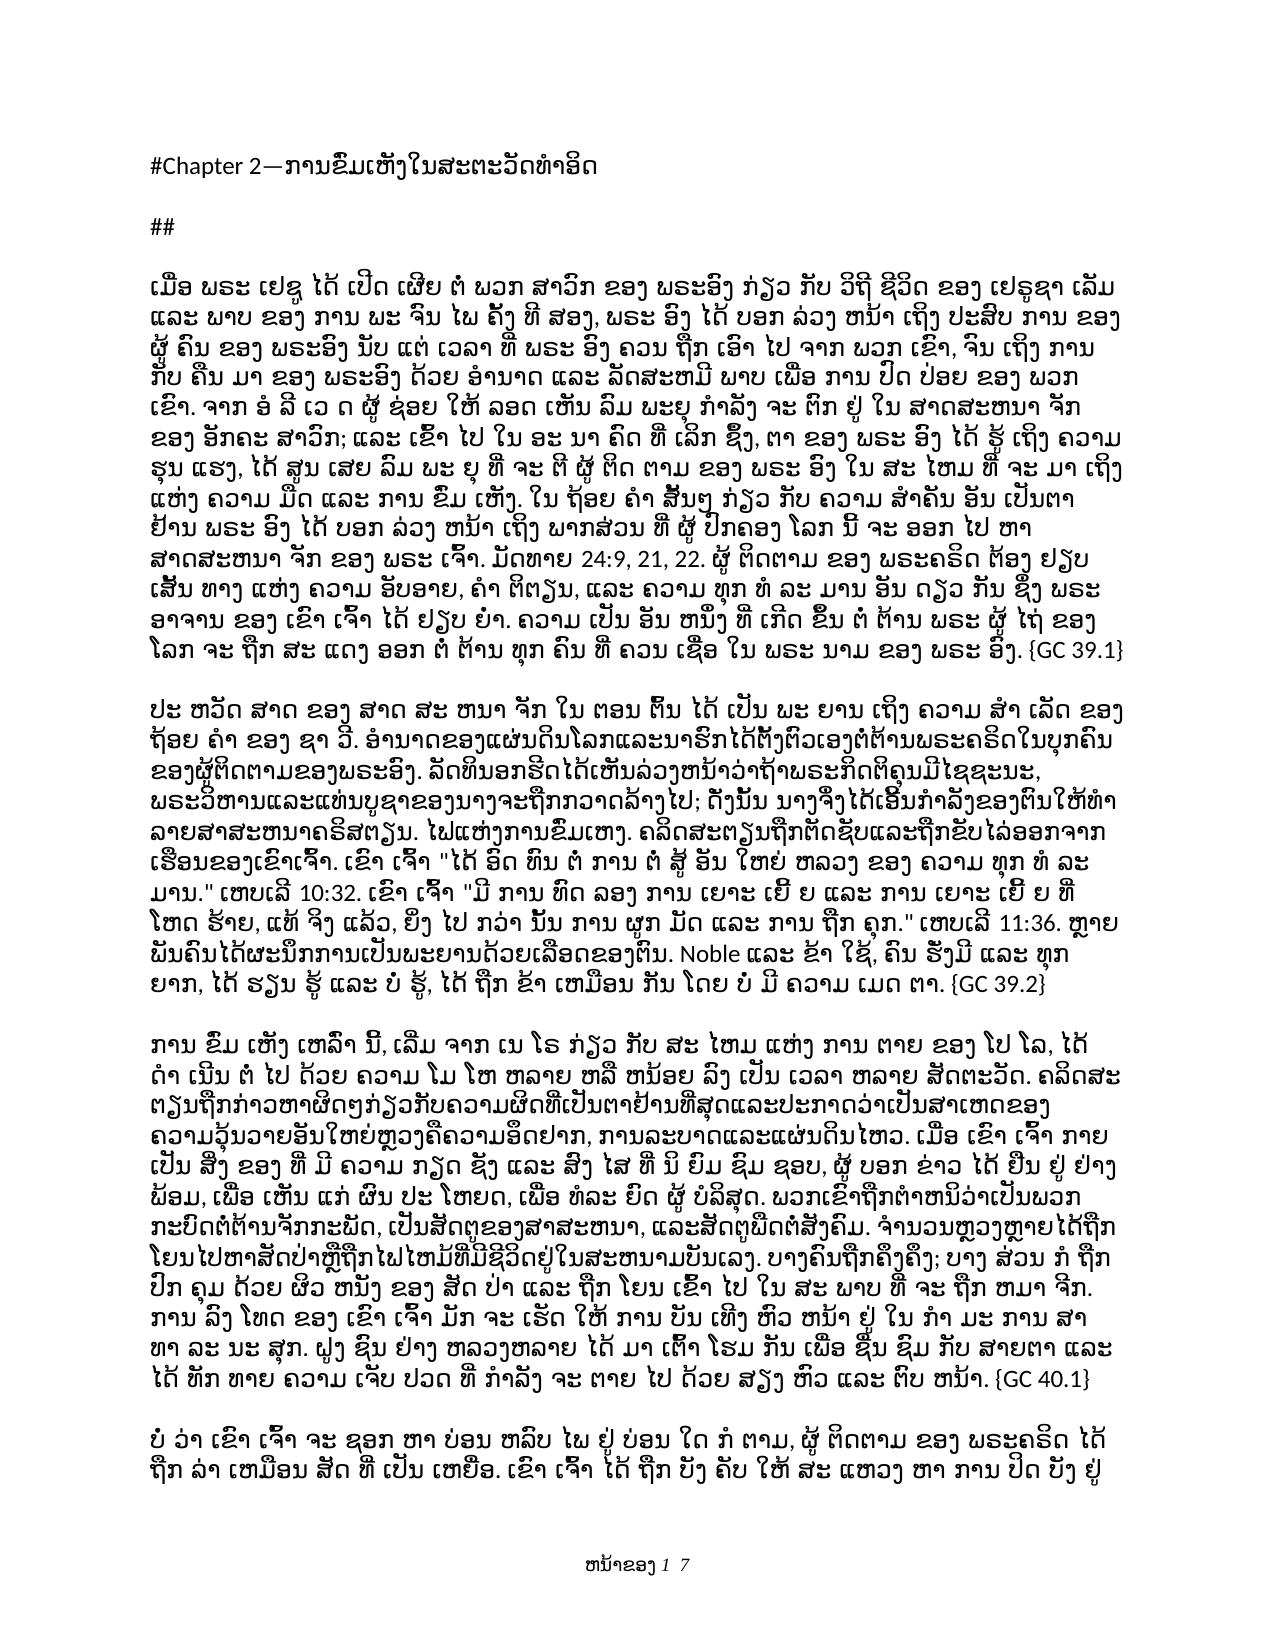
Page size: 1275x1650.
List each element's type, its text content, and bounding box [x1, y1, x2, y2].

text #Chapter 2—ການຂົ່ມເຫັງໃນສະຕະວັດທໍາອິດ [150, 150, 1125, 181]
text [150, 1424, 1125, 1485]
text ## [150, 211, 1125, 242]
text ການ ຂົ່ມ ເຫັງ ເຫລົ່າ ນີ້, ເລີ່ມ ຈາກ ເນ ໂຣ ກ່ຽວ ກັບ ສະ ໄຫມ ແຫ່ງ ການ ຕາຍ ຂອງ ໂປ ໂລ, ໄດ້ ດໍາ ເນີນ ຕໍ່ ໄປ ດ້ວຍ ຄວາມ ໂມ ໂຫ ຫລາຍ ຫລື ຫນ້ອຍ ລົງ ເປັນ ເວລາ ຫລາຍ ສັດຕະວັດ. ຄລິດສະຕຽນຖືກກ່າວຫາຜິດໆກ່ຽວກັບຄວາມຜິດທີ່ເປັນຕາຢ້ານທີ່ສຸດແລະປະກາດວ່າເປັນສາເຫດຂອງຄວາມວຸ້ນວາຍອັນໃຫຍ່ຫຼວງຄືຄວາມອຶດຢາກ, ການລະບາດແລະແຜ່ນດິນໄຫວ. ເມື່ອ ເຂົາ ເຈົ້າ ກາຍ ເປັນ ສິ່ງ ຂອງ ທີ່ ມີ ຄວາມ ກຽດ ຊັງ ແລະ ສົງ ໄສ ທີ່ ນິ ຍົມ ຊົມ ຊອບ, ຜູ້ ບອກ ຂ່າວ ໄດ້ ຢືນ ຢູ່ ຢ່າງ ພ້ອມ, ເພື່ອ ເຫັນ ແກ່ ຜົນ ປະ ໂຫຍດ, ເພື່ອ ທໍລະ ຍົດ ຜູ້ ບໍລິສຸດ. ພວກເຂົາຖືກຕໍາຫນິວ່າເປັນພວກກະບົດຕໍ່ຕ້ານຈັກກະພັດ, ເປັນສັດຕູຂອງສາສະຫນາ, ແລະສັດຕູພືດຕໍ່ສັງຄົມ. ຈໍານວນຫຼວງຫຼາຍໄດ້ຖືກໂຍນໄປຫາສັດປ່າຫຼືຖືກໄຟໄຫມ້ທີ່ມີຊີວິດຢູ່ໃນສະຫນາມບັນເລງ. ບາງຄົນຖືກຄຶງຄຶງ; ບາງ ສ່ວນ ກໍ ຖືກ ປົກ ຄຸມ ດ້ວຍ ຜິວ ຫນັງ ຂອງ ສັດ ປ່າ ແລະ ຖືກ ໂຍນ ເຂົ້າ ໄປ ໃນ ສະ ພາບ ທີ່ ຈະ ຖືກ ຫມາ ຈີກ. ການ ລົງ ໂທດ ຂອງ ເຂົາ ເຈົ້າ ມັກ ຈະ ເຮັດ ໃຫ້ ການ ບັນ ເທີງ ຫົວ ຫນ້າ ຢູ່ ໃນ ກໍາ ມະ ການ ສາ ທາ ລະ ນະ ສຸກ. ຝູງ ຊົນ ຢ່າງ ຫລວງຫລາຍ ໄດ້ ມາ ເຕົ້າ ໂຮມ ກັນ ເພື່ອ ຊື່ນ ຊົມ ກັບ ສາຍຕາ ແລະ ໄດ້ ທັກ ທາຍ ຄວາມ ເຈັບ ປວດ ທີ່ ກໍາລັງ ຈະ ຕາຍ ໄປ ດ້ວຍ ສຽງ ຫົວ ແລະ ຕົບ ຫນ້າ. {GC 40.1} [150, 1030, 1125, 1393]
text ເມື່ອ ພຣະ ເຢຊູ ໄດ້ ເປີດ ເຜີຍ ຕໍ່ ພວກ ສາວົກ ຂອງ ພຣະອົງ ກ່ຽວ ກັບ ວິຖີ ຊີວິດ ຂອງ ເຢຣູຊາ ເລັມ ແລະ ພາບ ຂອງ ການ ພະ ຈົນ ໄພ ຄັ້ງ ທີ ສອງ, ພຣະ ອົງ ໄດ້ ບອກ ລ່ວງ ຫນ້າ ເຖິງ ປະສົບ ການ ຂອງ ຜູ້ ຄົນ ຂອງ ພຣະອົງ ນັບ ແຕ່ ເວລາ ທີ່ ພຣະ ອົງ ຄວນ ຖືກ ເອົາ ໄປ ຈາກ ພວກ ເຂົາ, ຈົນ ເຖິງ ການ ກັບ ຄືນ ມາ ຂອງ ພຣະອົງ ດ້ວຍ ອໍານາດ ແລະ ລັດສະຫມີ ພາບ ເພື່ອ ການ ປົດ ປ່ອຍ ຂອງ ພວກ ເຂົາ. ຈາກ ອໍ ລີ ເວ ດ ຜູ້ ຊ່ອຍ ໃຫ້ ລອດ ເຫັນ ລົມ ພະຍຸ ກໍາລັງ ຈະ ຕົກ ຢູ່ ໃນ ສາດສະຫນາ ຈັກ ຂອງ ອັກຄະ ສາວົກ; ແລະ ເຂົ້າ ໄປ ໃນ ອະ ນາ ຄົດ ທີ່ ເລິກ ຊຶ້ງ, ຕາ ຂອງ ພຣະ ອົງ ໄດ້ ຮູ້ ເຖິງ ຄວາມ ຮຸນ ແຮງ, ໄດ້ ສູນ ເສຍ ລົມ ພະ ຍຸ ທີ່ ຈະ ຕີ ຜູ້ ຕິດ ຕາມ ຂອງ ພຣະ ອົງ ໃນ ສະ ໄຫມ ທີ່ ຈະ ມາ ເຖິງ ແຫ່ງ ຄວາມ ມືດ ແລະ ການ ຂົ່ມ ເຫັງ. ໃນ ຖ້ອຍ ຄໍາ ສັ້ນໆ ກ່ຽວ ກັບ ຄວາມ ສໍາຄັນ ອັນ ເປັນຕາ ຢ້ານ ພຣະ ອົງ ໄດ້ ບອກ ລ່ວງ ຫນ້າ ເຖິງ ພາກສ່ວນ ທີ່ ຜູ້ ປົກຄອງ ໂລກ ນີ້ ຈະ ອອກ ໄປ ຫາ ສາດສະຫນາ ຈັກ ຂອງ ພຣະ ເຈົ້າ. ມັດທາຍ 24:9, 21, 22. ຜູ້ ຕິດຕາມ ຂອງ ພຣະຄຣິດ ຕ້ອງ ຢຽບ ເສັ້ນ ທາງ ແຫ່ງ ຄວາມ ອັບອາຍ, ຄໍາ ຕິຕຽນ, ແລະ ຄວາມ ທຸກ ທໍ ລະ ມານ ອັນ ດຽວ ກັນ ຊຶ່ງ ພຣະ ອາຈານ ຂອງ ເຂົາ ເຈົ້າ ໄດ້ ຢຽບ ຍ່ໍາ. ຄວາມ ເປັນ ອັນ ຫນຶ່ງ ທີ່ ເກີດ ຂຶ້ນ ຕໍ່ ຕ້ານ ພຣະ ຜູ້ ໄຖ່ ຂອງ ໂລກ ຈະ ຖືກ ສະ ແດງ ອອກ ຕໍ່ ຕ້ານ ທຸກ ຄົນ ທີ່ ຄວນ ເຊື່ອ ໃນ ພຣະ ນາມ ຂອງ ພຣະ ອົງ. {GC 39.1} [150, 272, 1125, 665]
text ປະ ຫວັດ ສາດ ຂອງ ສາດ ສະ ຫນາ ຈັກ ໃນ ຕອນ ຕົ້ນ ໄດ້ ເປັນ ພະ ຍານ ເຖິງ ຄວາມ ສໍາ ເລັດ ຂອງ ຖ້ອຍ ຄໍາ ຂອງ ຊາ ວີ. ອໍານາດຂອງແຜ່ນດິນໂລກແລະນາຮົກໄດ້ຕັ້ງຕົວເອງຕໍ່ຕ້ານພຣະຄຣິດໃນບຸກຄົນຂອງຜູ້ຕິດຕາມຂອງພຣະອົງ. ລັດທິນອກຮີດໄດ້ເຫັນລ່ວງຫນ້າວ່າຖ້າພຣະກິດຕິຄຸນມີໄຊຊະນະ, ພຣະວິຫານແລະແທ່ນບູຊາຂອງນາງຈະຖືກກວາດລ້າງໄປ; ດັ່ງນັ້ນ ນາງຈຶ່ງໄດ້ເອີ້ນກໍາລັງຂອງຕົນໃຫ້ທໍາລາຍສາສະຫນາຄຣິສຕຽນ. ໄຟແຫ່ງການຂົ່ມເຫງ. ຄລິດສະຕຽນຖືກຕັດຊັບແລະຖືກຂັບໄລ່ອອກຈາກເຮືອນຂອງເຂົາເຈົ້າ. ເຂົາ ເຈົ້າ "ໄດ້ ອົດ ທົນ ຕໍ່ ການ ຕໍ່ ສູ້ ອັນ ໃຫຍ່ ຫລວງ ຂອງ ຄວາມ ທຸກ ທໍ ລະ ມານ." ເຫບເລີ 10:32. ເຂົາ ເຈົ້າ "ມີ ການ ທົດ ລອງ ການ ເຍາະ ເຍີ້ ຍ ແລະ ການ ເຍາະ ເຍີ້ ຍ ທີ່ ໂຫດ ຮ້າຍ, ແທ້ ຈິງ ແລ້ວ, ຍິ່ງ ໄປ ກວ່າ ນັ້ນ ການ ຜູກ ມັດ ແລະ ການ ຖືກ ຄຸກ." ເຫບເລີ 11:36. ຫຼາຍພັນຄົນໄດ້ຜະນຶກການເປັນພະຍານດ້ວຍເລືອດຂອງຕົນ. Noble ແລະ ຂ້າ ໃຊ້, ຄົນ ຮັ່ງມີ ແລະ ທຸກ ຍາກ, ໄດ້ ຮຽນ ຮູ້ ແລະ ບໍ່ ຮູ້, ໄດ້ ຖືກ ຂ້າ ເຫມືອນ ກັນ ໂດຍ ບໍ່ ມີ ຄວາມ ເມດ ຕາ. {GC 39.2} [150, 695, 1125, 999]
